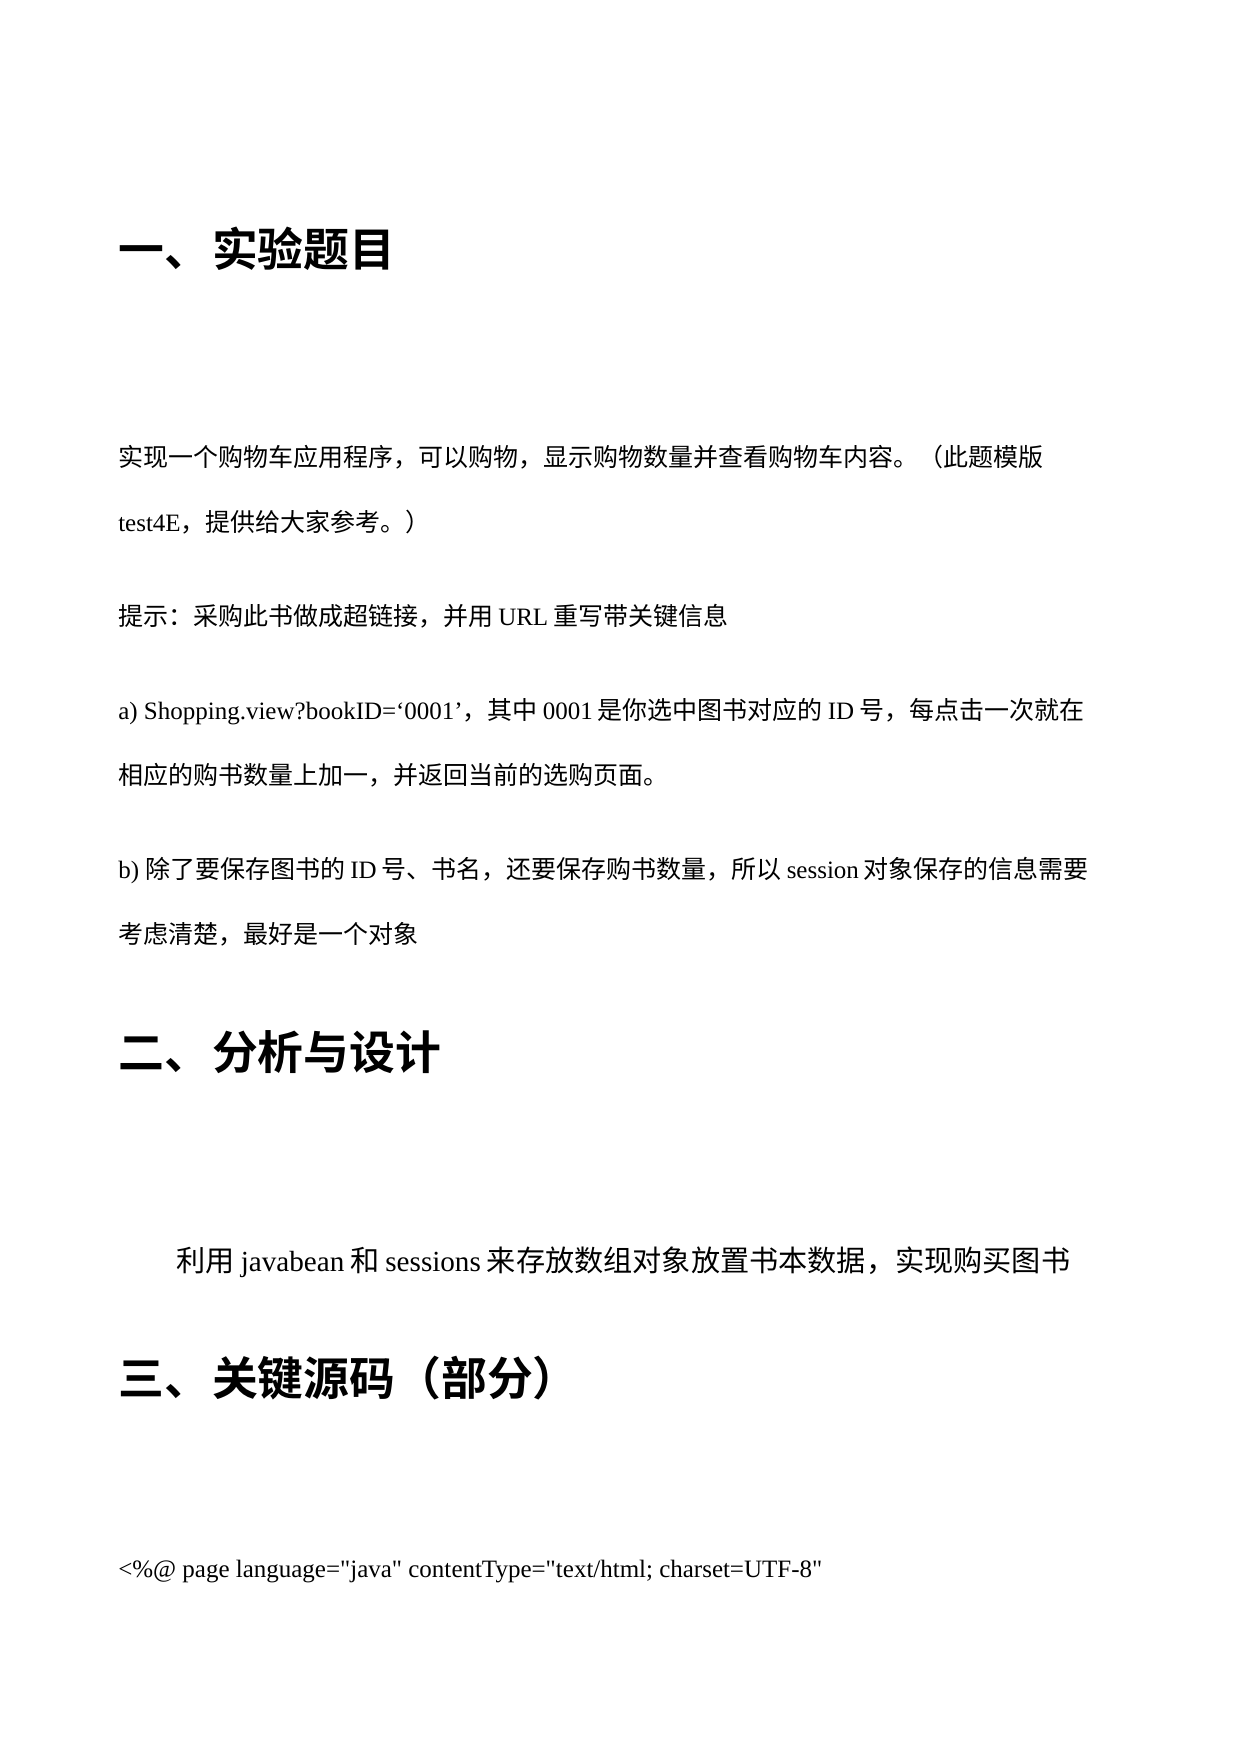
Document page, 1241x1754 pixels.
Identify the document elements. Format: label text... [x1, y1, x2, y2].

text <%@ page language="java" contentType="text/html; charset=UTF-8" [118, 1552, 1093, 1584]
text b) 除了要保存图书的ID号、书名，还要保存购书数量，所以session对象保存的信息需要考虑清楚，最好是一个对象 [118, 835, 1093, 965]
subtitle 实验题目 [118, 197, 1093, 295]
text 实现一个购物车应用程序，可以购物，显示购物数量并查看购物车内容。（此题模版test4E，提供给大家参考。） [118, 423, 1093, 553]
subtitle 分析与设计 [118, 1001, 1093, 1098]
list 利用javabean和sessions来存放数组对象放置书本数据，实现购买图书 [118, 1226, 1093, 1291]
text 提示：采购此书做成超链接，并用URL重写带关键信息 [118, 582, 1093, 647]
subtitle 关键源码（部分） [118, 1327, 1093, 1424]
text a) Shopping.view?bookID=‘0001’，其中0001是你选中图书对应的ID号，每点击一次就在相应的购书数量上加一，并返回当前的选购页面。 [118, 676, 1093, 806]
